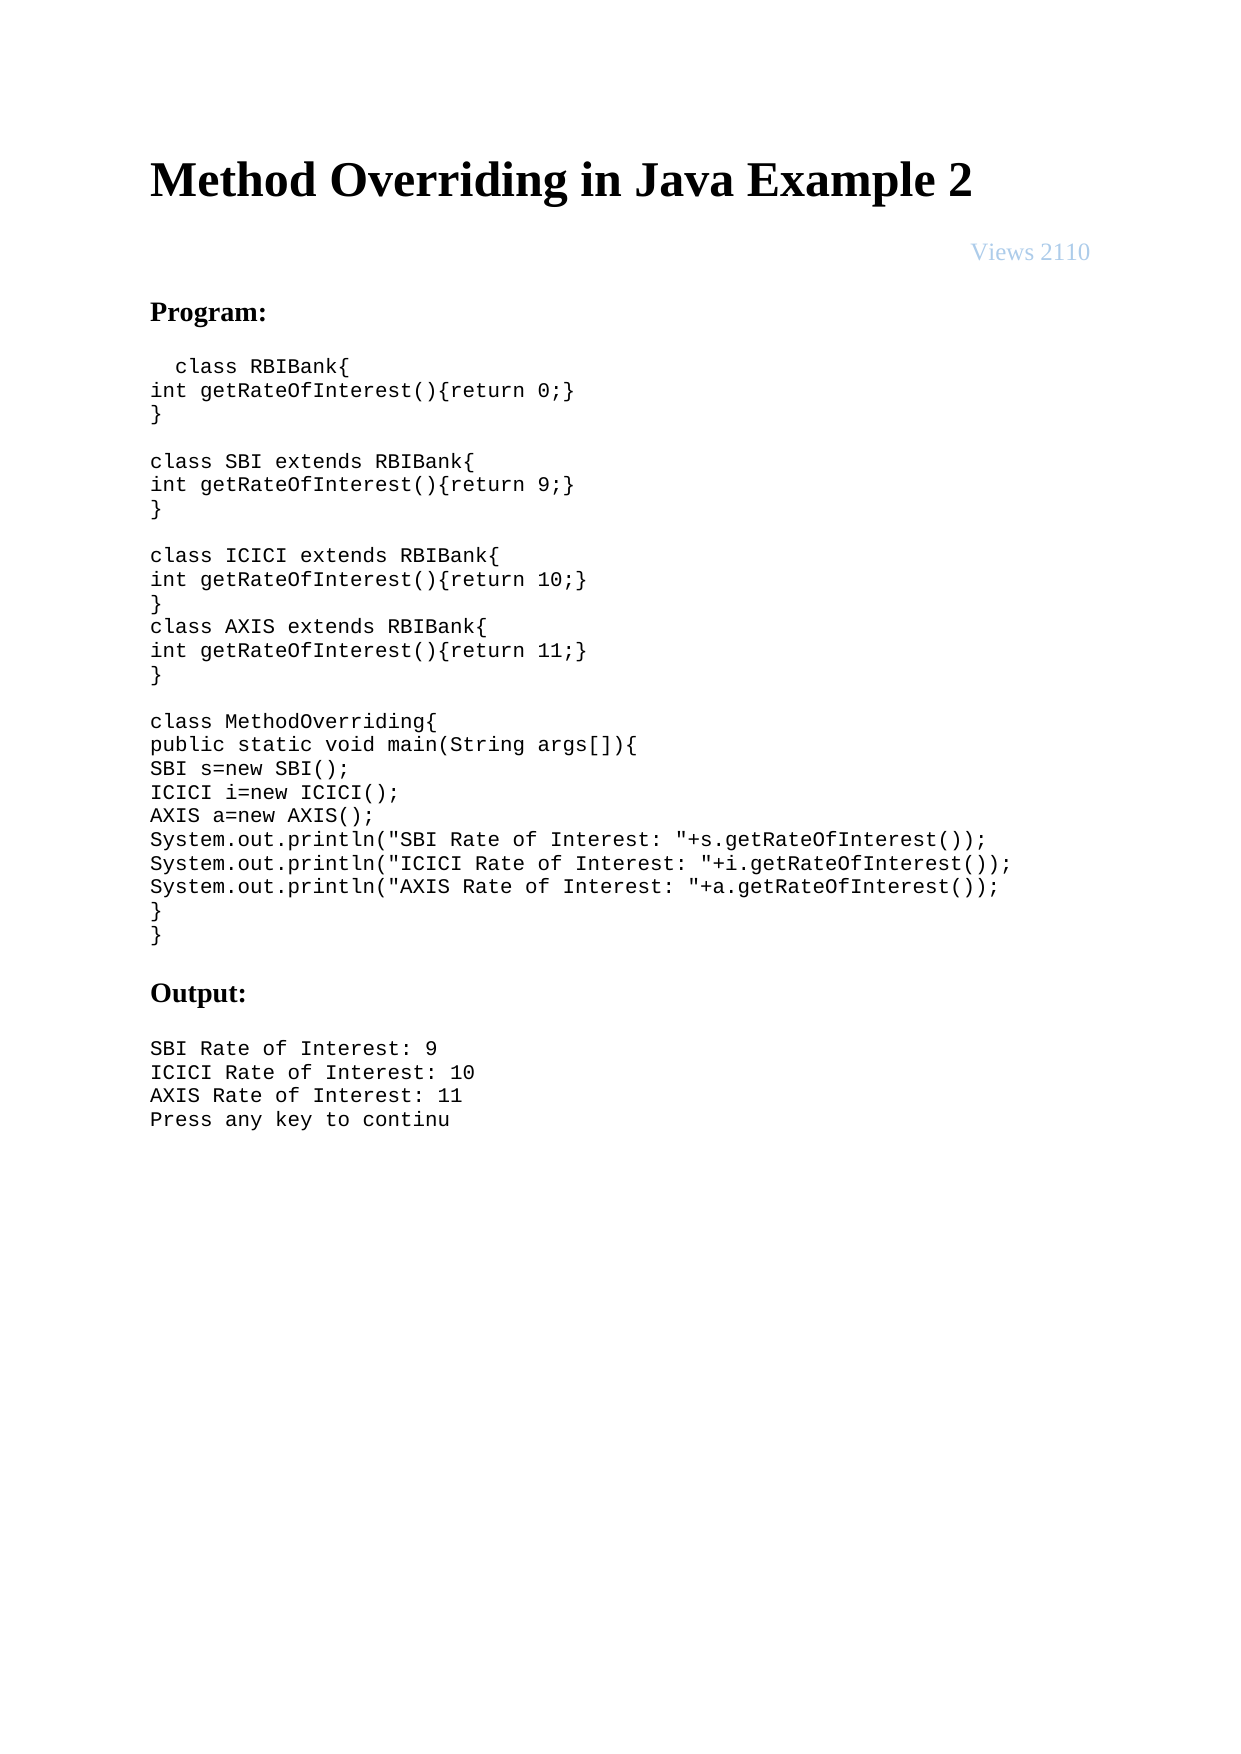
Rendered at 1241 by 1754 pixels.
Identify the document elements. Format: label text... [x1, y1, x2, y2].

text class AXIS extends RBIBank{ [150, 616, 1090, 640]
text } [150, 593, 1090, 616]
text } [150, 900, 1090, 924]
text System.out.println("SBI Rate of Interest: "+s.getRateOfInterest()); [150, 829, 1090, 853]
text } [150, 403, 1090, 427]
text System.out.println("AXIS Rate of Interest: "+a.getRateOfInterest()); [150, 876, 1090, 900]
text int getRateOfInterest(){return 9;} [150, 474, 1090, 498]
text class RBIBank{ [150, 356, 1090, 380]
text int getRateOfInterest(){return 10;} [150, 569, 1090, 593]
text SBI Rate of Interest: 9 [150, 1038, 1090, 1062]
text class ICICI extends RBIBank{ [150, 545, 1090, 569]
text } [150, 498, 1090, 522]
text public static void main(String args[]){ [150, 734, 1090, 758]
text ICICI Rate of Interest: 10 [150, 1062, 1090, 1085]
text Method Overriding in Java Example 2 [150, 150, 1090, 207]
text SBI s=new SBI(); [150, 758, 1090, 782]
text System.out.println("ICICI Rate of Interest: "+i.getRateOfInterest()); [150, 853, 1090, 876]
text AXIS a=new AXIS(); [150, 805, 1090, 829]
text } [150, 924, 1090, 947]
text class SBI extends RBIBank{ [150, 451, 1090, 474]
text Press any key to continu [150, 1109, 1090, 1133]
text AXIS Rate of Interest: 11 [150, 1085, 1090, 1109]
text } [150, 663, 1090, 687]
text Output: [150, 976, 1090, 1009]
text class MethodOverriding{ [150, 711, 1090, 734]
text int getRateOfInterest(){return 11;} [150, 640, 1090, 663]
text Program: [150, 294, 1090, 327]
text ICICI i=new ICICI(); [150, 782, 1090, 805]
text int getRateOfInterest(){return 0;} [150, 380, 1090, 403]
text Views 2110 [150, 237, 1090, 265]
